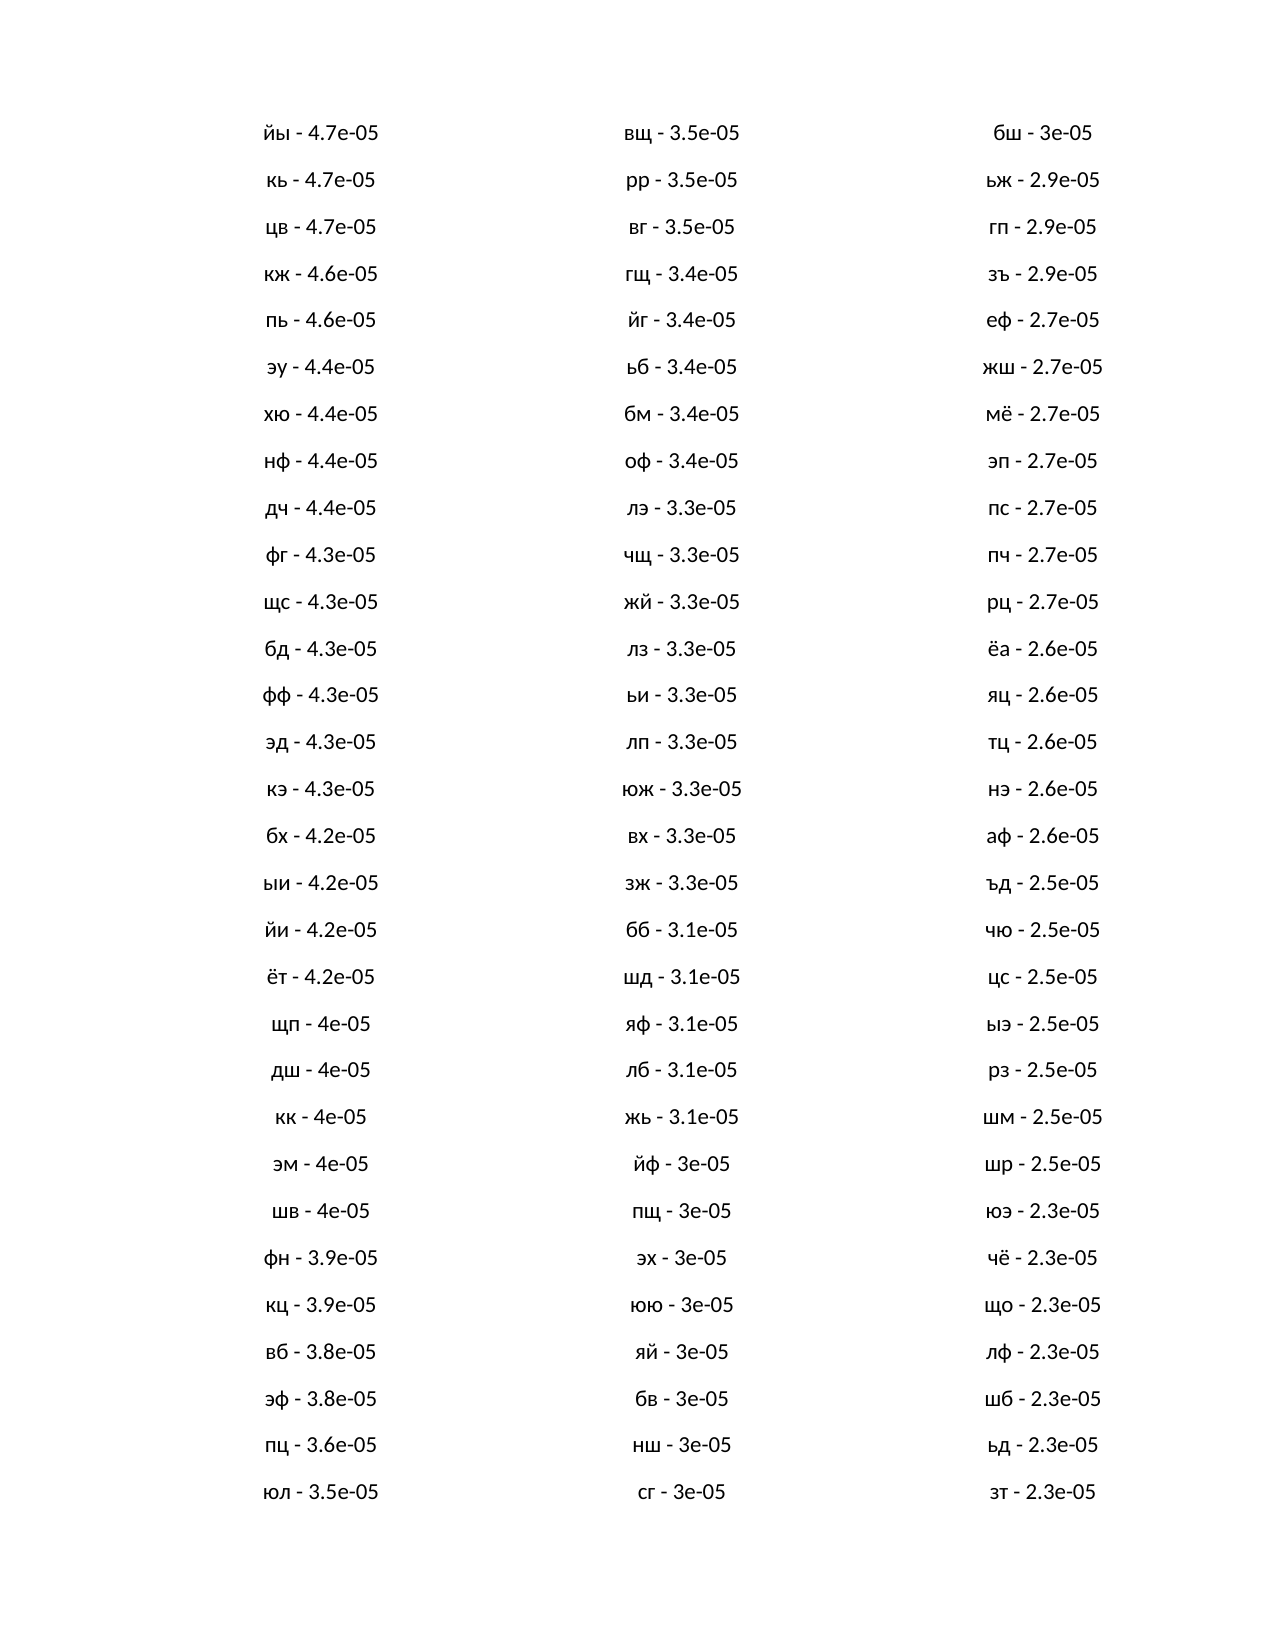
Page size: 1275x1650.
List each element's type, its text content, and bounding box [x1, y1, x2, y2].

text мё - 2.7e-05 [899, 399, 1186, 427]
text юл - 3.5e-05 [177, 1477, 464, 1506]
text зт - 2.3e-05 [899, 1477, 1186, 1506]
text вг - 3.5e-05 [538, 212, 825, 240]
text лз - 3.3e-05 [538, 634, 825, 662]
text ьи - 3.3e-05 [538, 681, 825, 709]
text пц - 3.6e-05 [177, 1431, 464, 1459]
text шм - 2.5e-05 [899, 1102, 1186, 1131]
text жй - 3.3e-05 [538, 587, 825, 615]
text зж - 3.3e-05 [538, 868, 825, 896]
text дш - 4e-05 [177, 1056, 464, 1084]
text дч - 4.4e-05 [177, 493, 464, 521]
text ёт - 4.2e-05 [177, 962, 464, 990]
text жь - 3.1e-05 [538, 1102, 825, 1131]
text рц - 2.7e-05 [899, 587, 1186, 615]
text бх - 4.2e-05 [177, 821, 464, 849]
text пч - 2.7e-05 [899, 540, 1186, 568]
text кь - 4.7e-05 [177, 165, 464, 193]
text вх - 3.3e-05 [538, 821, 825, 849]
text яй - 3e-05 [538, 1337, 825, 1365]
text бш - 3e-05 [899, 118, 1186, 146]
text бд - 4.3e-05 [177, 634, 464, 662]
text пь - 4.6e-05 [177, 306, 464, 334]
text пс - 2.7e-05 [899, 493, 1186, 521]
text эм - 4e-05 [177, 1149, 464, 1177]
text щп - 4e-05 [177, 1009, 464, 1037]
text ьд - 2.3e-05 [899, 1431, 1186, 1459]
text кк - 4e-05 [177, 1102, 464, 1131]
text оф - 3.4e-05 [538, 446, 825, 474]
text вб - 3.8e-05 [177, 1337, 464, 1365]
text гщ - 3.4e-05 [538, 259, 825, 287]
text хю - 4.4e-05 [177, 399, 464, 427]
text йи - 4.2e-05 [177, 915, 464, 943]
text йг - 3.4e-05 [538, 306, 825, 334]
text фг - 4.3e-05 [177, 540, 464, 568]
text вщ - 3.5e-05 [538, 118, 825, 146]
text йы - 4.7e-05 [177, 118, 464, 146]
text ыэ - 2.5e-05 [899, 1009, 1186, 1037]
text ёа - 2.6e-05 [899, 634, 1186, 662]
text лб - 3.1e-05 [538, 1056, 825, 1084]
text шр - 2.5e-05 [899, 1149, 1186, 1177]
text кц - 3.9e-05 [177, 1290, 464, 1318]
text чщ - 3.3e-05 [538, 540, 825, 568]
text бв - 3e-05 [538, 1384, 825, 1412]
text бб - 3.1e-05 [538, 915, 825, 943]
text цс - 2.5e-05 [899, 962, 1186, 990]
text нф - 4.4e-05 [177, 446, 464, 474]
text юж - 3.3e-05 [538, 774, 825, 802]
text гп - 2.9e-05 [899, 212, 1186, 240]
text зъ - 2.9e-05 [899, 259, 1186, 287]
text лэ - 3.3e-05 [538, 493, 825, 521]
text шб - 2.3e-05 [899, 1384, 1186, 1412]
text эх - 3e-05 [538, 1243, 825, 1271]
text нш - 3e-05 [538, 1431, 825, 1459]
text ьж - 2.9e-05 [899, 165, 1186, 193]
text аф - 2.6e-05 [899, 821, 1186, 849]
text эу - 4.4e-05 [177, 352, 464, 381]
text эф - 3.8e-05 [177, 1384, 464, 1412]
text кж - 4.6e-05 [177, 259, 464, 287]
text шд - 3.1e-05 [538, 962, 825, 990]
text щс - 4.3e-05 [177, 587, 464, 615]
text юю - 3e-05 [538, 1290, 825, 1318]
text сг - 3e-05 [538, 1477, 825, 1506]
text кэ - 4.3e-05 [177, 774, 464, 802]
text ъд - 2.5e-05 [899, 868, 1186, 896]
text пщ - 3e-05 [538, 1196, 825, 1224]
text тц - 2.6e-05 [899, 727, 1186, 756]
text чё - 2.3e-05 [899, 1243, 1186, 1271]
text рз - 2.5e-05 [899, 1056, 1186, 1084]
text йф - 3e-05 [538, 1149, 825, 1177]
text цв - 4.7e-05 [177, 212, 464, 240]
text бм - 3.4e-05 [538, 399, 825, 427]
text шв - 4e-05 [177, 1196, 464, 1224]
text яц - 2.6e-05 [899, 681, 1186, 709]
text эп - 2.7e-05 [899, 446, 1186, 474]
text чю - 2.5e-05 [899, 915, 1186, 943]
text жш - 2.7e-05 [899, 352, 1186, 381]
text лф - 2.3e-05 [899, 1337, 1186, 1365]
text що - 2.3e-05 [899, 1290, 1186, 1318]
text нэ - 2.6e-05 [899, 774, 1186, 802]
text ьб - 3.4e-05 [538, 352, 825, 381]
text яф - 3.1e-05 [538, 1009, 825, 1037]
text ыи - 4.2e-05 [177, 868, 464, 896]
text эд - 4.3e-05 [177, 727, 464, 756]
text лп - 3.3e-05 [538, 727, 825, 756]
text еф - 2.7e-05 [899, 306, 1186, 334]
text юэ - 2.3e-05 [899, 1196, 1186, 1224]
text фф - 4.3e-05 [177, 681, 464, 709]
text рр - 3.5e-05 [538, 165, 825, 193]
text фн - 3.9e-05 [177, 1243, 464, 1271]
